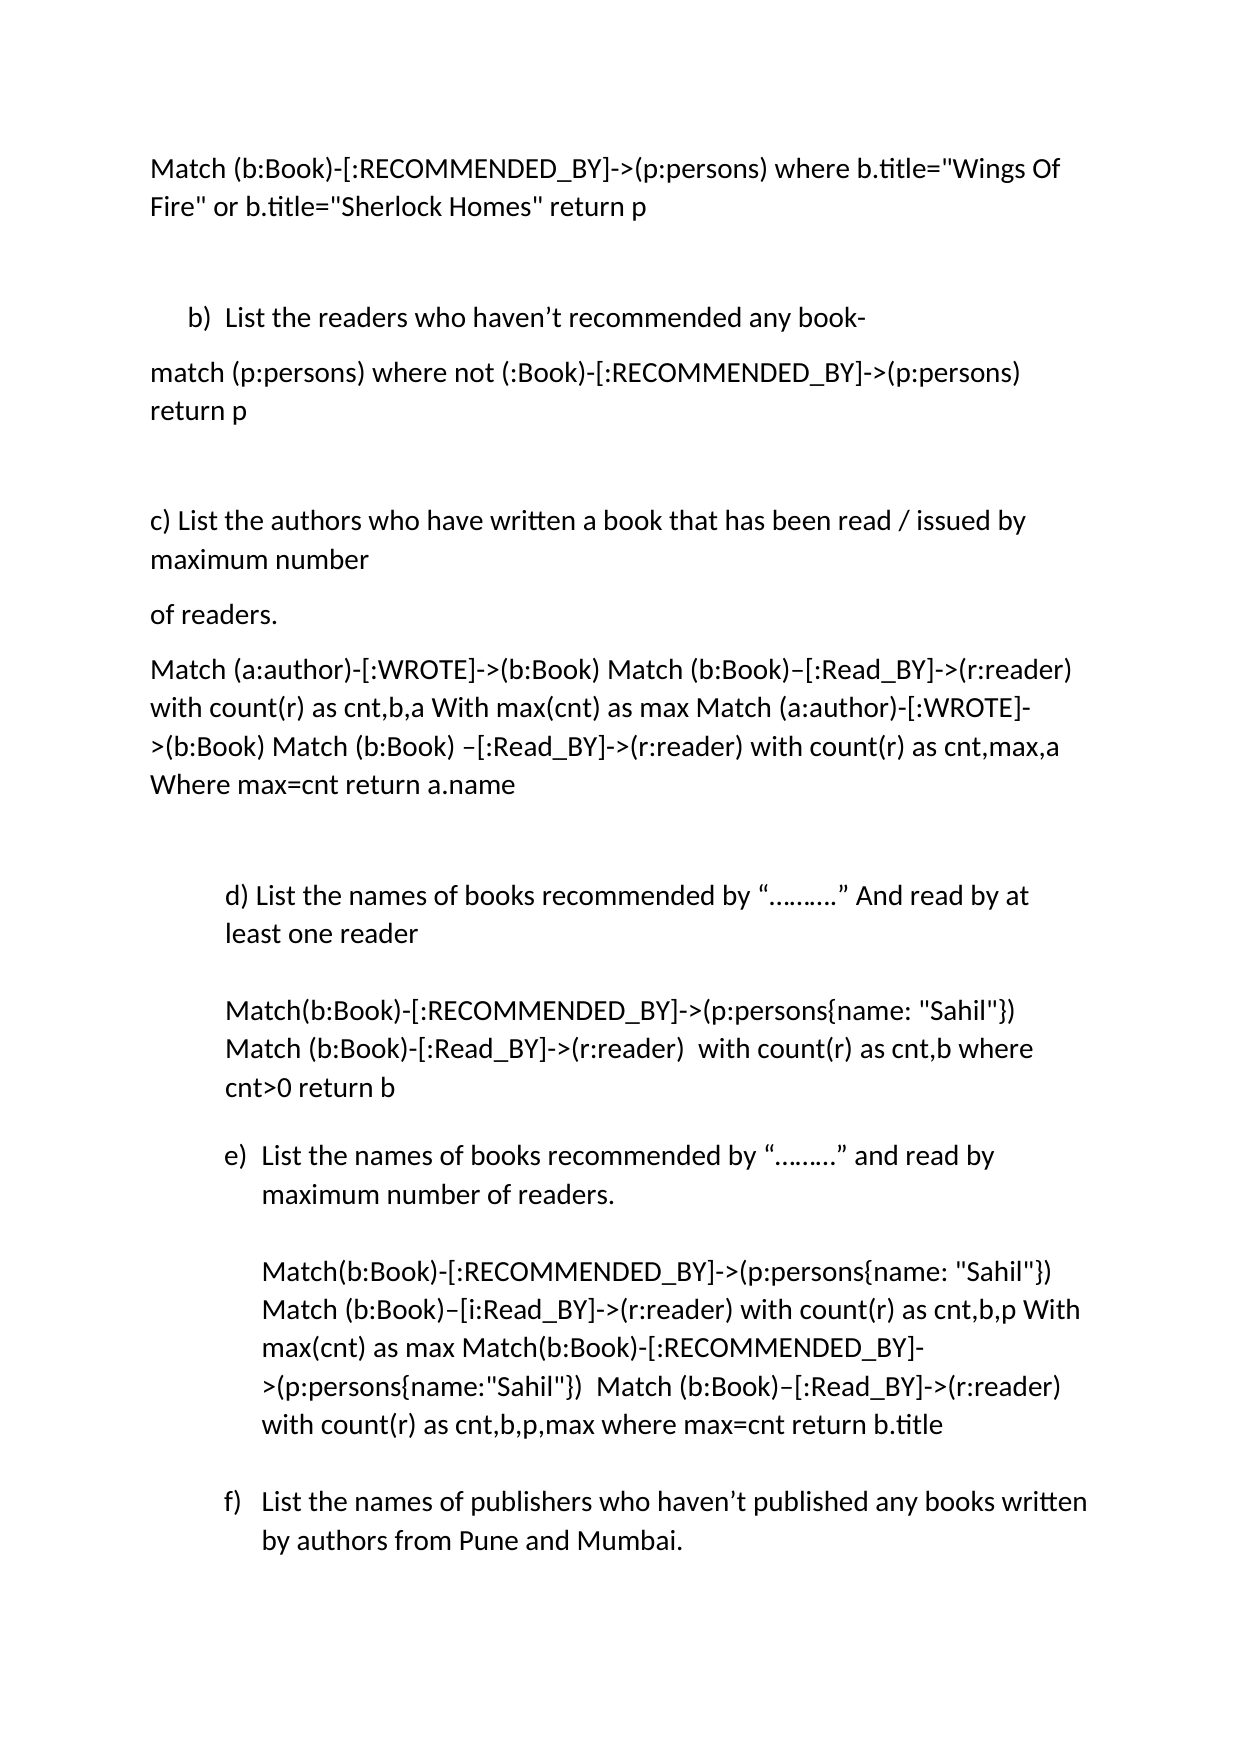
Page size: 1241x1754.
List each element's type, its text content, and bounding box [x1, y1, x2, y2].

list d) List the names of books recommended by “……….” And read by at least one reader [225, 877, 1090, 951]
text of readers. [150, 596, 1090, 632]
list Match (b:Book)-[:Read_BY]->(r:reader) with count(r) as cnt,b where cnt>0 return b [225, 1030, 1090, 1104]
list Match(b:Book)-[:RECOMMENDED_BY]->(p:persons{name: "Sahil"}) Match (b:Book)–[i:Read_BY]->(r:reader) with count(r) as cnt,b,p With max(cnt) as max Match(b:Book)-[:RECOMMENDED_BY]->(p:persons{name:"Sahil"}) Match (b:Book)–[:Read_BY]->(r:reader) with count(r) as cnt,b,p,max where max=cnt return b.title [261, 1253, 1090, 1442]
list Match(b:Book)-[:RECOMMENDED_BY]->(p:persons{name: "Sahil"}) [225, 992, 1090, 1027]
text c) List the authors who have written a book that has been read / issued by maximum number [150, 502, 1090, 576]
list List the names of books recommended by “………” and read by maximum number of readers. [224, 1137, 1090, 1211]
text Match (b:Book)-[:RECOMMENDED_BY]->(p:persons) where b.title="Wings Of Fire" or b.title="Sherlock Homes" return p [150, 150, 1090, 224]
list List the names of publishers who haven’t published any books written by authors from Pune and Mumbai. [224, 1483, 1090, 1557]
list List the readers who haven’t recommended any book- [187, 299, 1090, 334]
text Match (a:author)-[:WROTE]->(b:Book) Match (b:Book)–[:Read_BY]->(r:reader) with count(r) as cnt,b,a With max(cnt) as max Match (a:author)-[:WROTE]->(b:Book) Match (b:Book) –[:Read_BY]->(r:reader) with count(r) as cnt,max,a Where max=cnt return a.name [150, 651, 1090, 802]
text match (p:persons) where not (:Book)-[:RECOMMENDED_BY]->(p:persons) return p [150, 354, 1090, 428]
